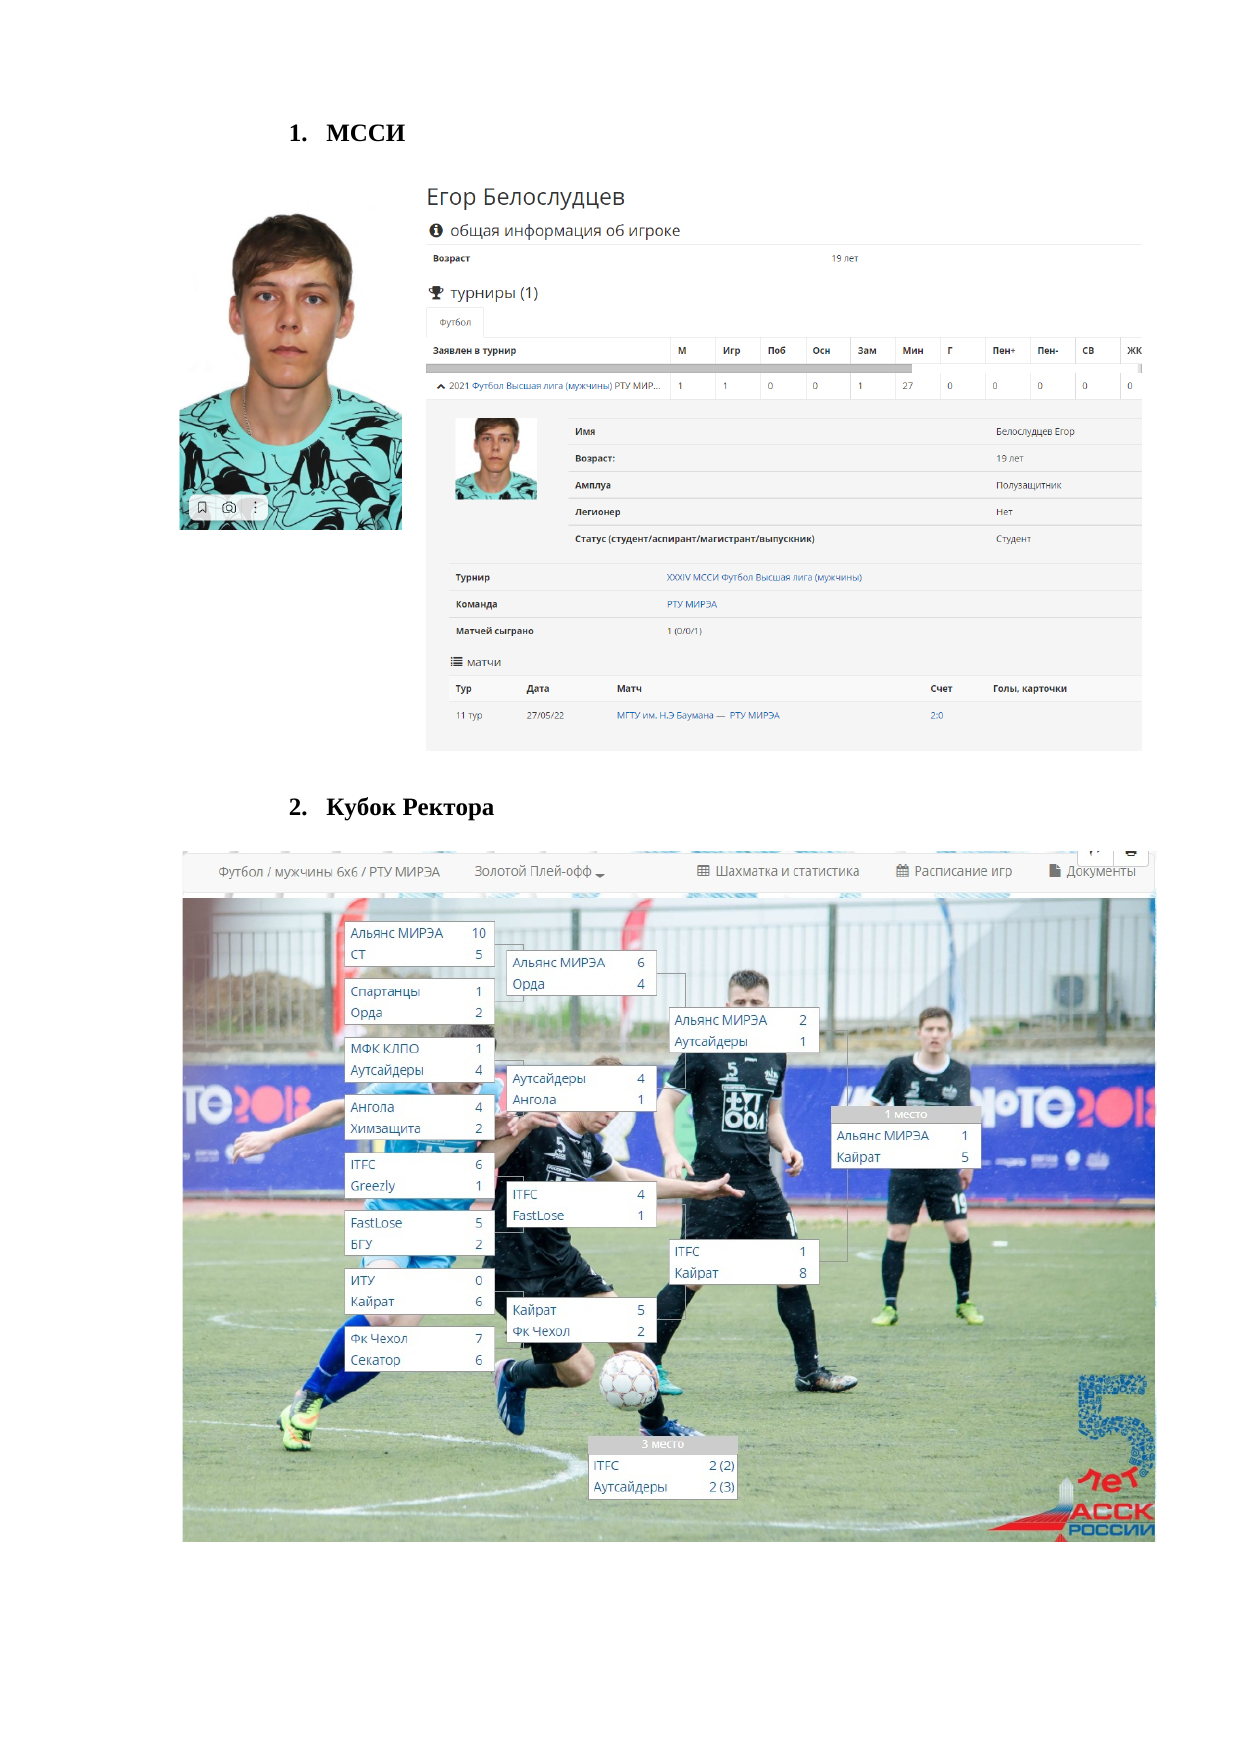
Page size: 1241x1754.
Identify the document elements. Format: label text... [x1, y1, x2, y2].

list Кубок Ректора [288, 792, 1152, 821]
list МССИ [288, 118, 1152, 147]
picture [172, 171, 1148, 751]
picture [182, 851, 1157, 1542]
